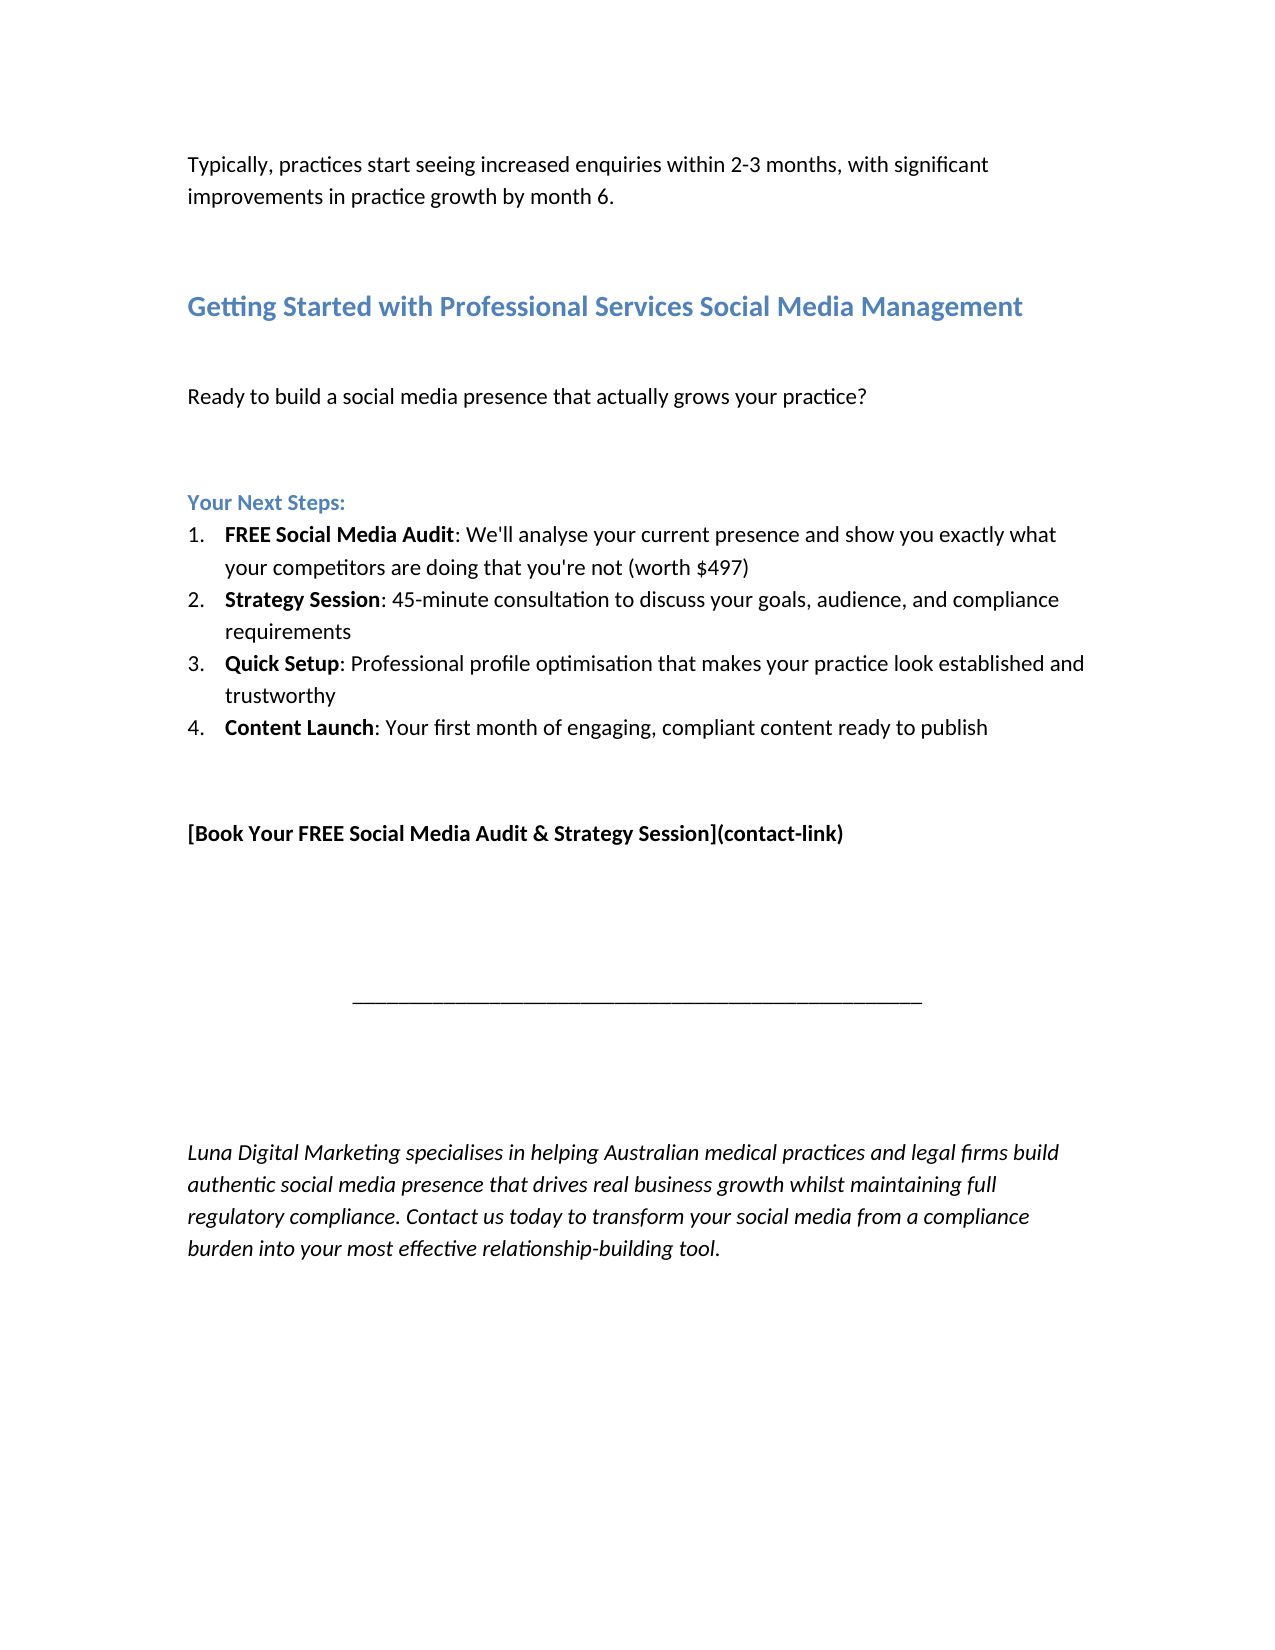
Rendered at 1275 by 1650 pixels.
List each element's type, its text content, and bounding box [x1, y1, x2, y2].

list Quick Setup: Professional profile optimisation that makes your practice look established and trustworthy [187, 649, 1087, 709]
list FREE Social Media Audit: We'll analyse your current presence and show you exactly what your competitors are doing that you're not (worth $497) [187, 520, 1087, 581]
text Ready to build a social media presence that actually grows your practice? [187, 382, 1087, 410]
text Luna Digital Marketing specialises in helping Australian medical practices and legal firms build authentic social media presence that drives real business growth whilst maintaining full regulatory compliance. Contact us today to transform your social media from a compliance burden into your most effective relationship-building tool. [187, 1138, 1087, 1262]
text [Book Your FREE Social Media Audit & Strategy Session](contact-link) [187, 819, 1087, 848]
list Strategy Session: 45-minute consultation to discuss your goals, audience, and compliance requirements [187, 585, 1087, 645]
list Content Launch: Your first month of engaging, compliant content ready to publish [187, 713, 1087, 742]
text Typically, practices start seeing increased enquiries within 2-3 months, with significant improvements in practice growth by month 6. [187, 150, 1087, 210]
text __________________________________________________ [187, 979, 1087, 1007]
subtitle Getting Started with Professional Services Social Media Management [187, 288, 1087, 324]
subtitle Your Next Steps: [187, 488, 1087, 516]
